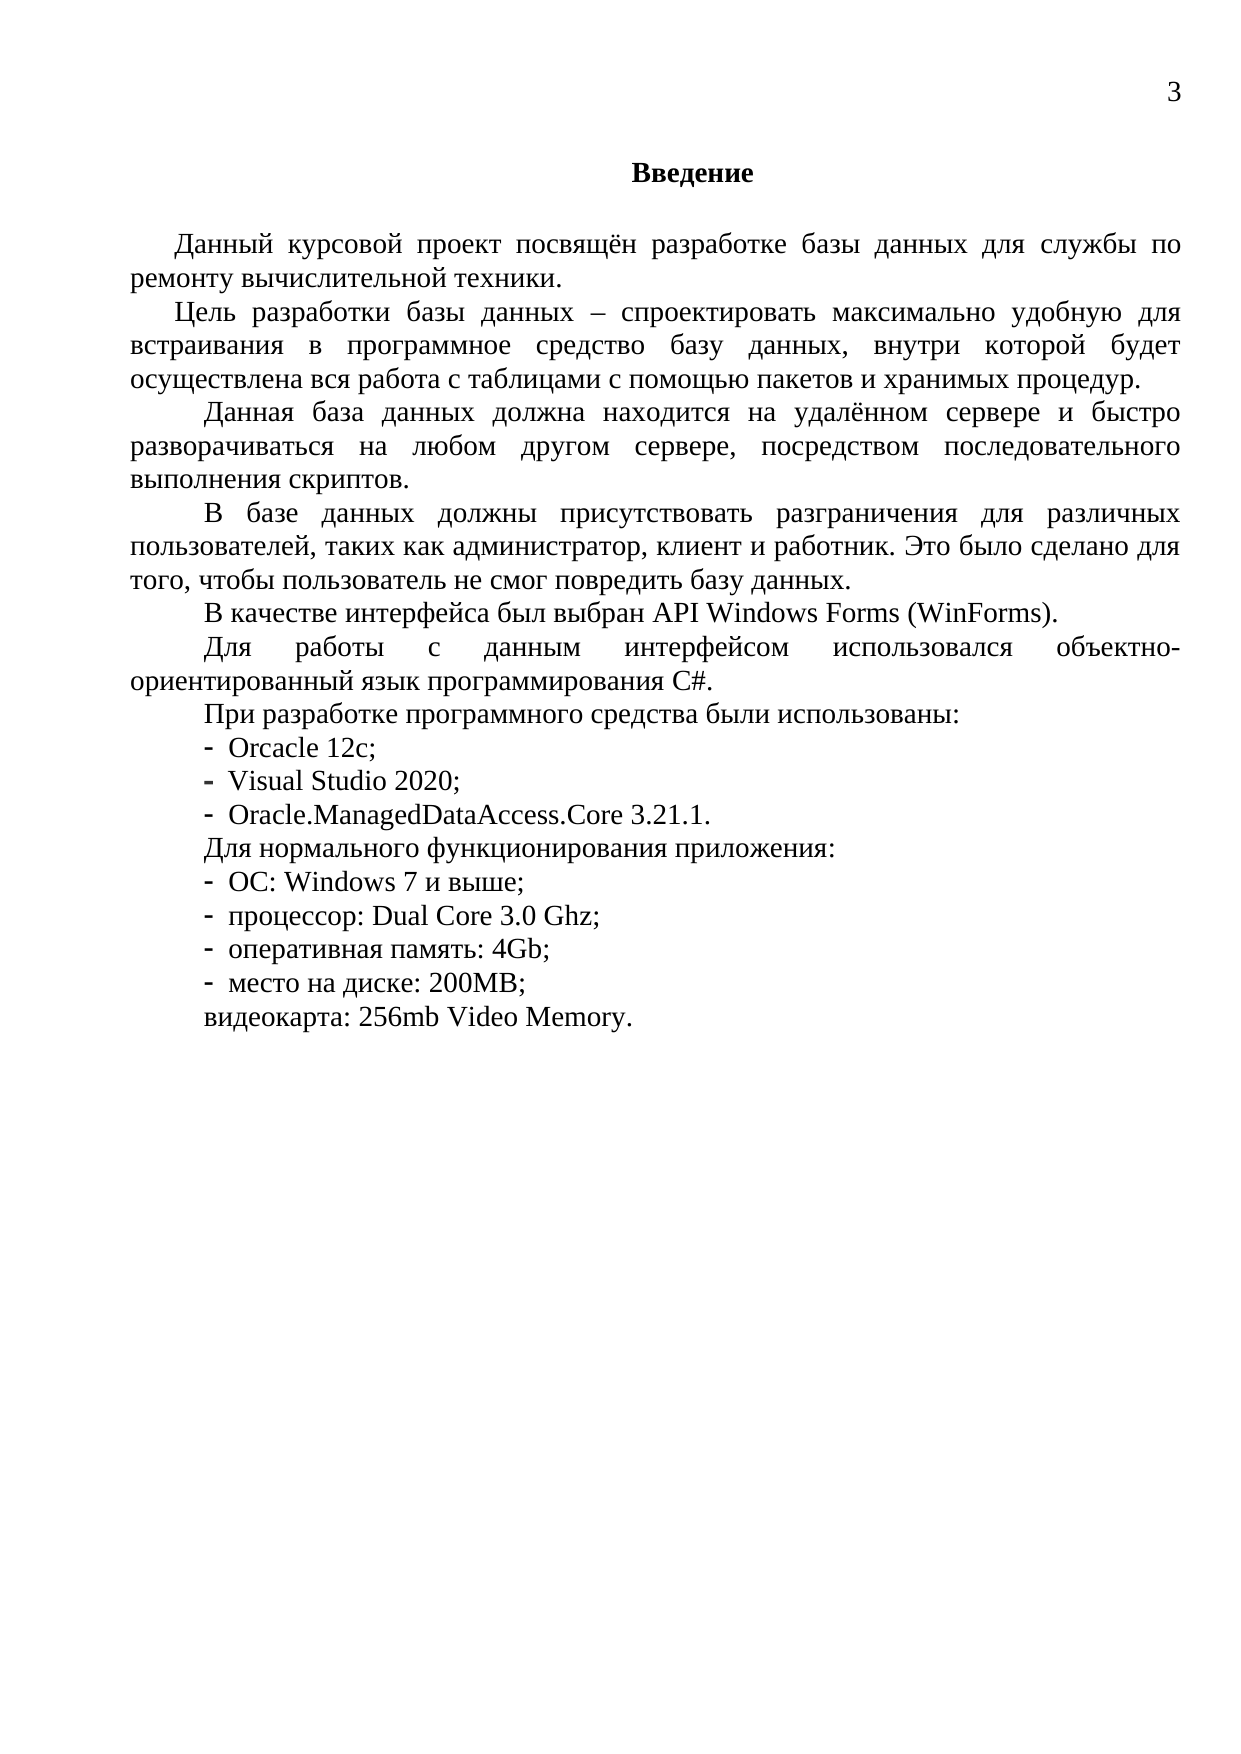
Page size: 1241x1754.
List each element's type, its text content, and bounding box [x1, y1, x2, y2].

list процессор: Dual Core 3.0 Ghz; [130, 898, 1181, 931]
text Для работы с данным интерфейсом использовался объектно-ориентированный язык программирования C#. [130, 629, 1181, 696]
list Visual Studio 2020; [130, 763, 1181, 797]
text Данный курсовой проект посвящён разработке базы данных для службы по ремонту вычислительной техники. [130, 227, 1181, 294]
text видеокарта: 256mb Video Memory. [130, 999, 1181, 1032]
text В качестве интерфейса был выбран API Windows Forms (WinForms). [130, 596, 1181, 629]
list Orcacle 12c; [130, 730, 1181, 763]
text Цель разработки базы данных – спроектировать максимально удобную для встраивания в программное средство базу данных, внутри которой будет осуществлена вся работа с таблицами с помощью пакетов и хранимых процедур. [130, 294, 1181, 394]
subtitle Введение [130, 156, 1181, 189]
text Данная база данных должна находится на удалённом сервере и быстро разворачиваться на любом другом сервере, посредством последовательного выполнения скриптов. [130, 394, 1181, 495]
list Oracle.ManagedDataAccess.Core 3.21.1. [130, 797, 1181, 831]
text При разработке программного средства были использованы: [130, 696, 1181, 730]
text Для нормального функционирования приложения: [130, 831, 1181, 864]
list оперативная память: 4Gb; [130, 931, 1181, 965]
text В базе данных должны присутствовать разграничения для различных пользователей, таких как администратор, клиент и работник. Это было сделано для того, чтобы пользователь не смог повредить базу данных. [130, 495, 1181, 596]
list ОС: Windows 7 и выше; [130, 864, 1181, 898]
list место на диске: 200MB; [130, 965, 1181, 999]
